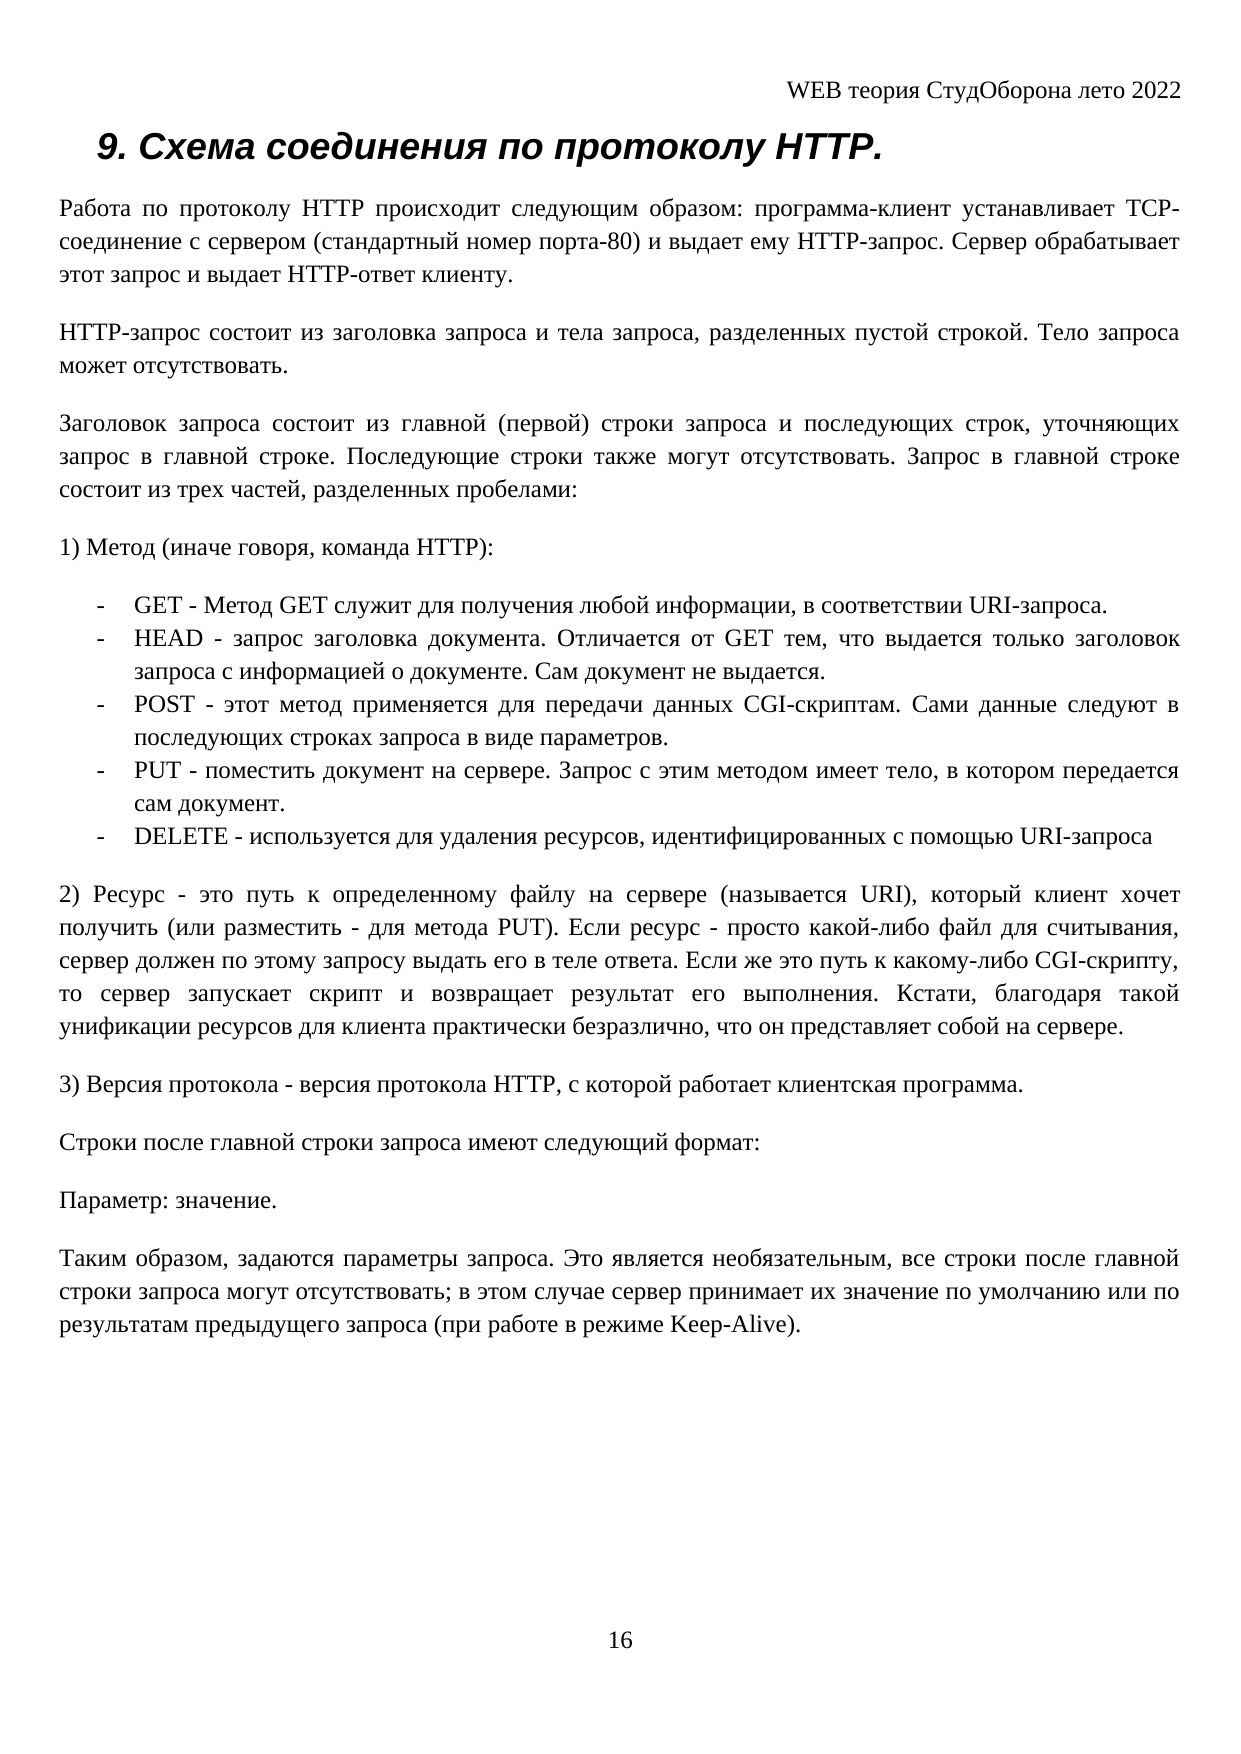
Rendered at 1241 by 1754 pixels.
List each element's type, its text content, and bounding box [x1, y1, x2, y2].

subtitle 9. Схема соединения по протоколу HTTP. [96, 124, 1181, 168]
text 1) Метод (иначе говоря, команда HTTP): [59, 532, 1181, 561]
text Параметр: значение. [59, 1185, 1181, 1214]
text 2) Ресурс - это путь к определенному файлу на сервере (называется URI), который клиент хочет получить (или разместить - для метода PUT). Если ресурс - просто какой-либо файл для считывания, сервер должен по этому запросу выдать его в теле ответа. Если же это путь к какому-либо CGI-скрипту, то сервер запускает скрипт и возвращает результат его выполнения. Кстати, благодаря такой унификации ресурсов для клиента практически безразлично, что он представляет собой на сервере. [59, 879, 1181, 1040]
list HEAD - запрос заголовка документа. Отличается от GET тем, что выдается только заголовок запроса с информацией о документе. Сам документ не выдается. [96, 623, 1181, 685]
list POST - этот метод применяется для передачи данных CGI-скриптам. Сами данные следуют в последующих строках запроса в виде параметров. [96, 689, 1181, 751]
text HTTP-запрос состоит из заголовка запроса и тела запроса, разделенных пустой строкой. Тело запроса может отсутствовать. [59, 317, 1181, 378]
list GET - Метод GET служит для получения любой информации, в соответствии URI-запроса. [96, 590, 1181, 619]
text Заголовок запроса состоит из главной (первой) строки запроса и последующих строк, уточняющих запрос в главной строке. Последующие строки также могут отсутствовать. Запрос в главной строке состоит из трех частей, разделенных пробелами: [59, 408, 1181, 503]
list DELETE - используется для удаления ресурсов, идентифицированных с помощью URI-запроса [96, 821, 1181, 850]
text Строки после главной строки запроса имеют следующий формат: [59, 1127, 1181, 1156]
list PUT - поместить документ на сервере. Запрос с этим методом имеет тело, в котором передается сам документ. [96, 755, 1181, 817]
text Таким образом, задаются параметры запроса. Это является необязательным, все строки после главной строки запроса могут отсутствовать; в этом случае сервер принимает их значение по умолчанию или по результатам предыдущего запроса (при работе в режиме Keep-Alive). [59, 1243, 1181, 1338]
text Работа по протоколу HTTP происходит следующим образом: программа-клиент устанавливает TCP-соединение с сервером (стандартный номер порта-80) и выдает ему HTTP-запрос. Сервер обрабатывает этот запрос и выдает HTTP-ответ клиенту. [59, 193, 1181, 287]
text 3) Версия протокола - версия протокола HTTP, с которой работает клиентская программа. [59, 1069, 1181, 1098]
